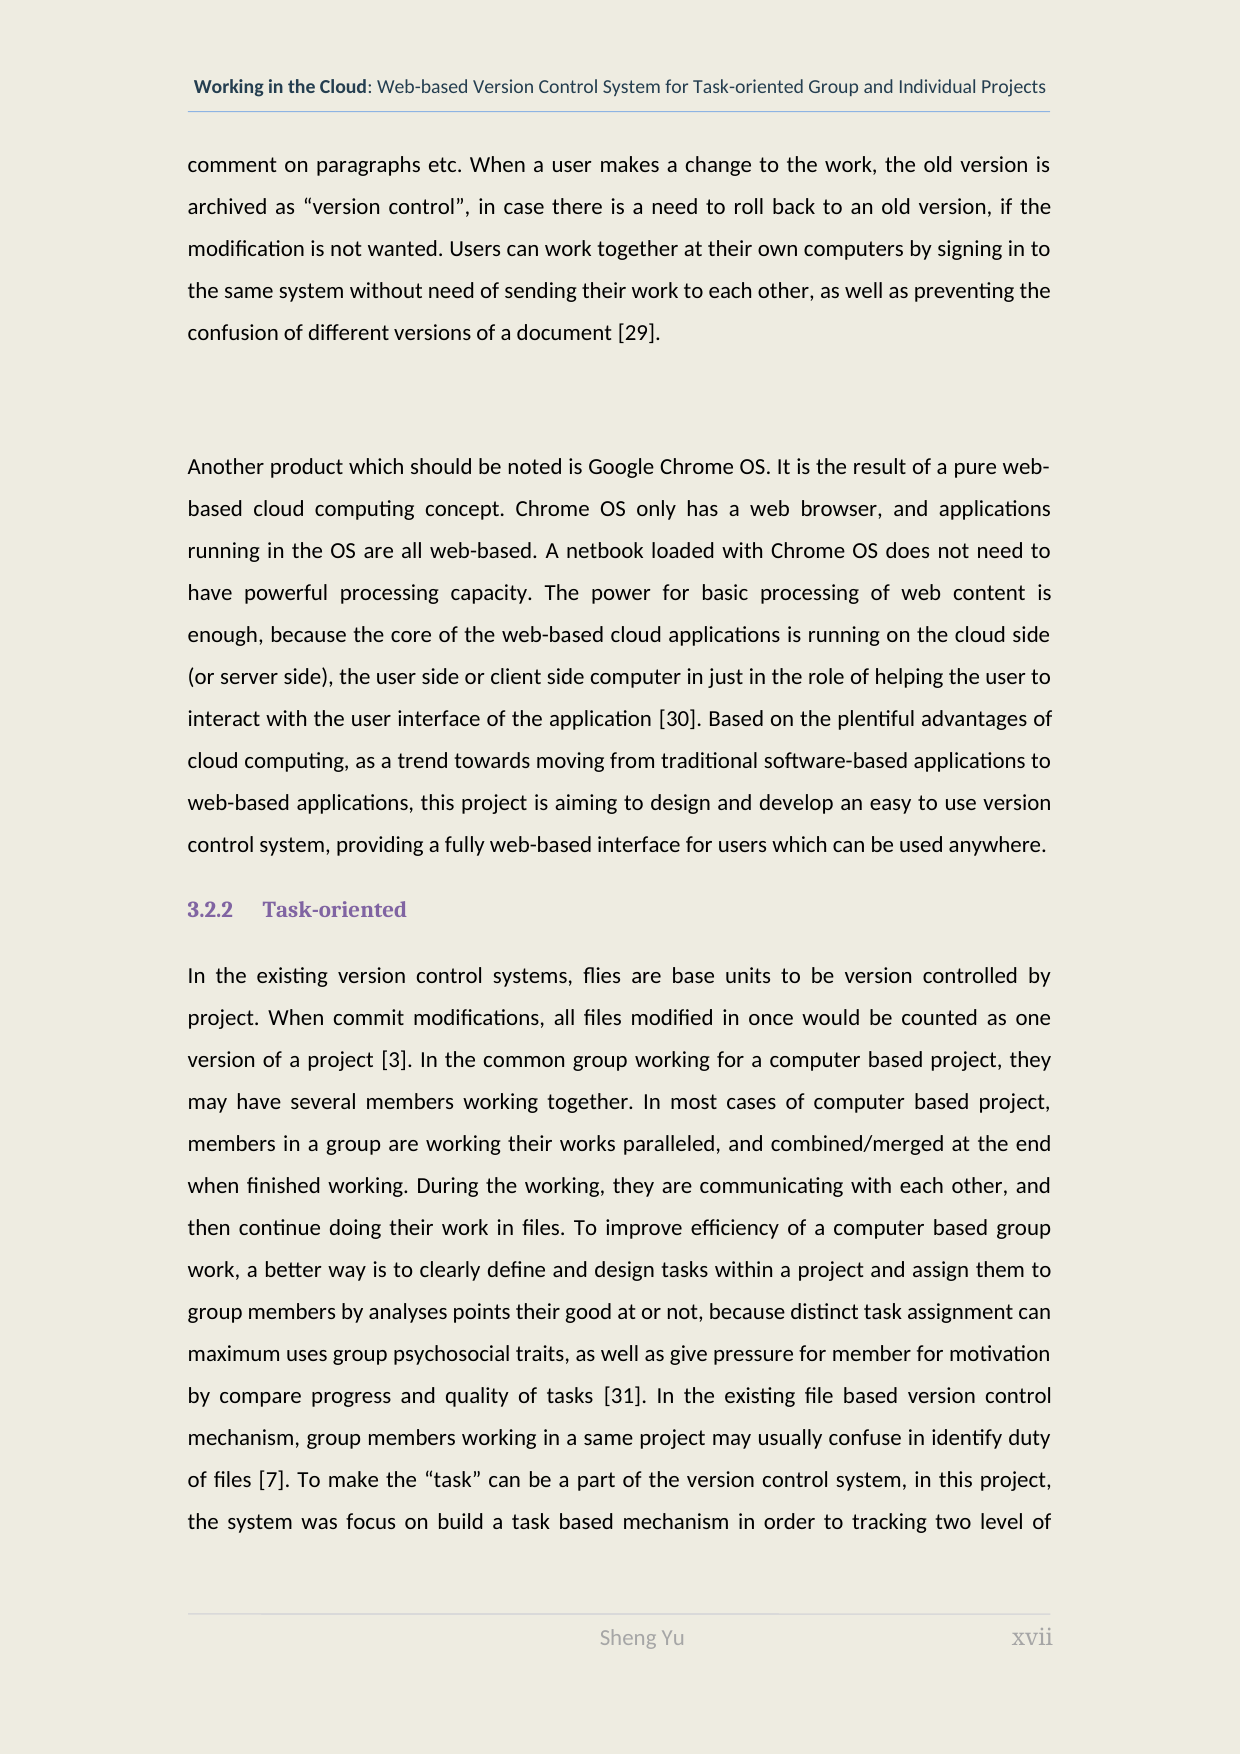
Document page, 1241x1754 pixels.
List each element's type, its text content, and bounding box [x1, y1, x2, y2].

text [187, 150, 1053, 346]
text Another product should be noted is Google Chrome OS. It is the result of a pure web-based cloud computing concept. Chrome OS only ha a web browser, and applications running in the OS are all web-based. netbook loaded with Chrome OS do not need powerful processing capacitybasic processing of web content is enough, because the core of web-based cloud application running the cloud side or server side, the user side or client side computer just in role of helping user interact with user interface of the application. the plentiful advantages of cloud computing, as a trend moving from traditional software-based application to web-based application, this project is aiming design and develop an easy to use version control system providing a fully web-based interface for users can be used anywhere. [187, 452, 1053, 858]
subtitle Task-oriented [187, 897, 1053, 923]
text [187, 961, 1053, 1535]
